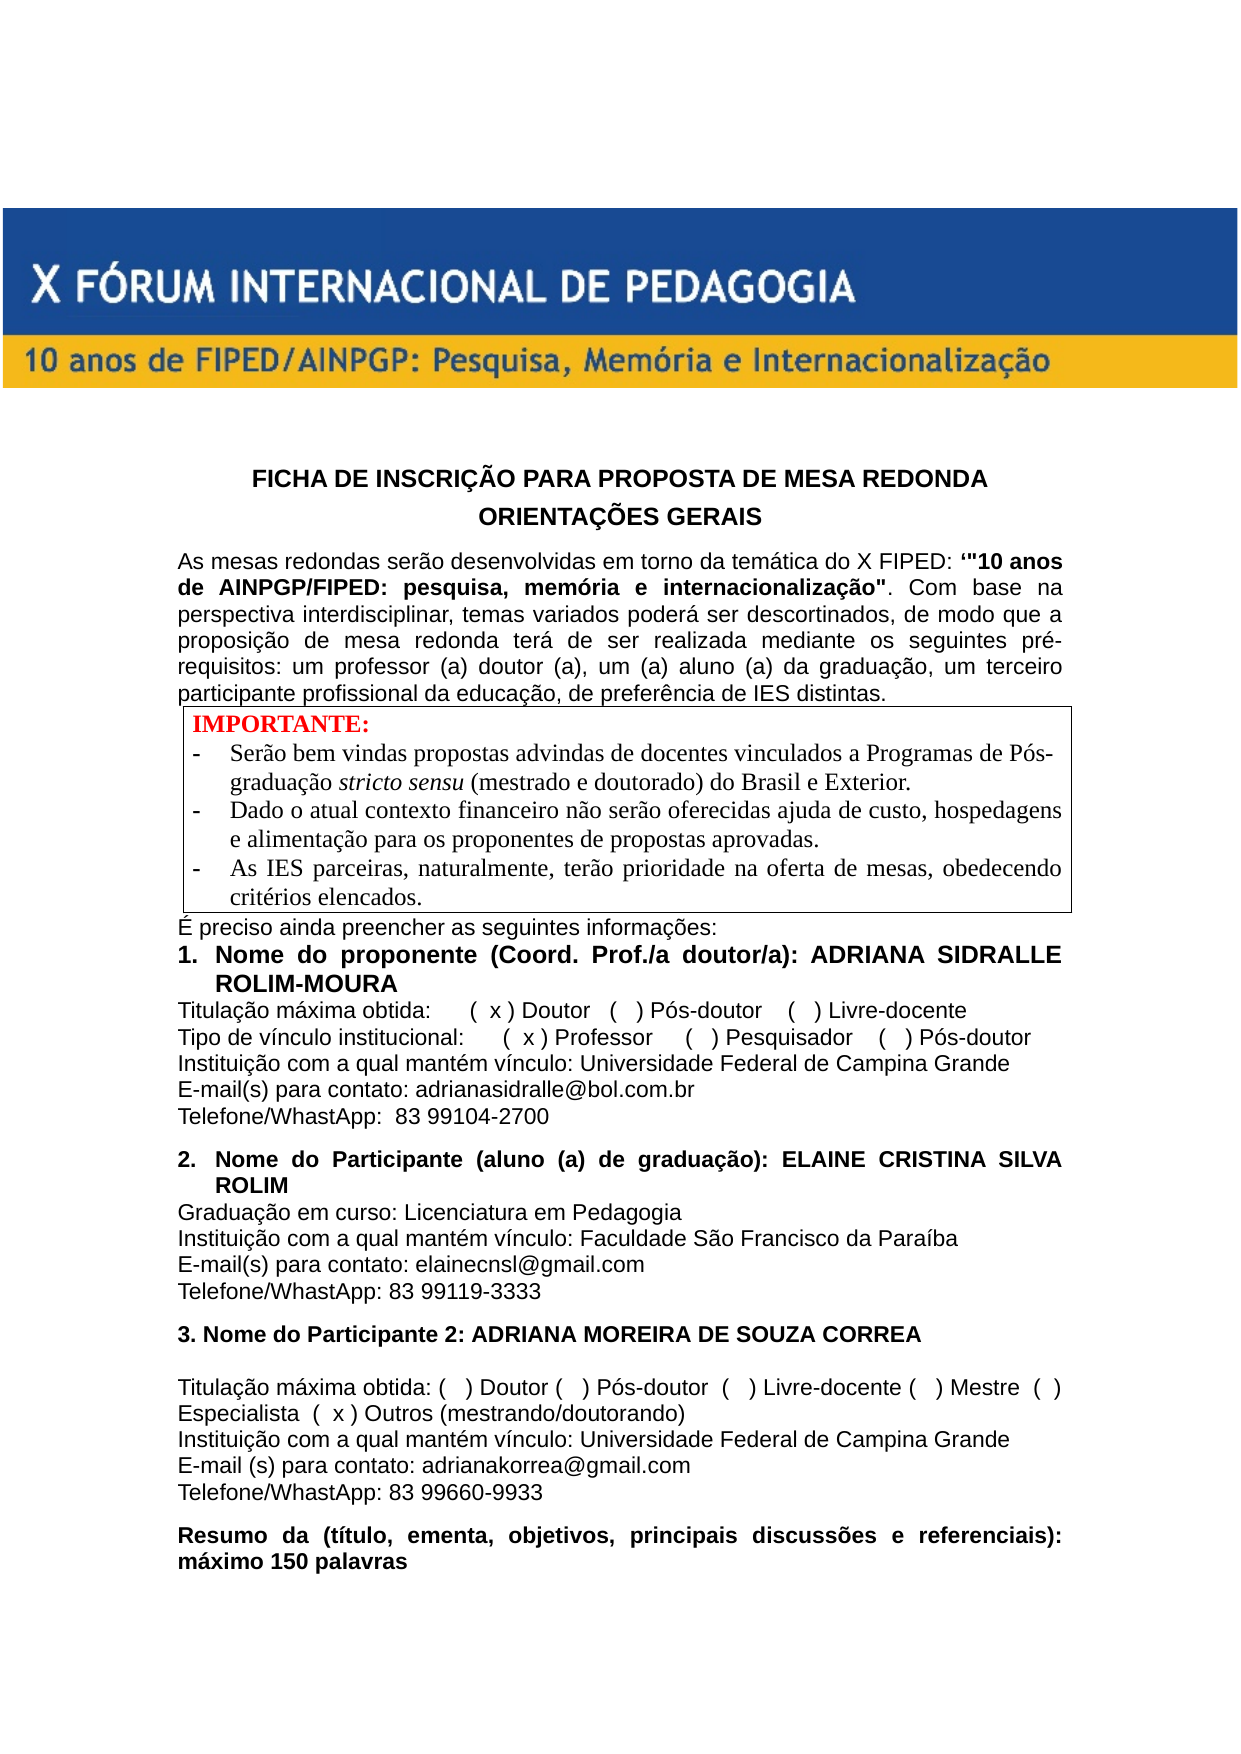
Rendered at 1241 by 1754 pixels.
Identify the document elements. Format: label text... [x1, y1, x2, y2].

text Instituição com a qual mantém vínculo: Universidade Federal de Campina Grande [177, 1050, 1063, 1076]
list Serão bem vindas propostas advindas de docentes vinculados a Programas de Pós-graduação stricto sensu (mestrado e doutorado) do Brasil e Exterior. [184, 735, 1071, 792]
text Tipo de vínculo institucional: ( x ) Professor ( ) Pesquisador ( ) Pós-doutor [177, 1024, 1063, 1050]
text É preciso ainda preencher as seguintes informações: [177, 913, 1063, 940]
text Graduação em curso: Licenciatura em Pedagogia [177, 1198, 1063, 1225]
text Titulação máxima obtida: ( x ) Doutor ( ) Pós-doutor ( ) Livre-docente [177, 997, 1063, 1024]
text E-mail (s) para contato: adrianakorrea@gmail.com [177, 1452, 1063, 1479]
list Nome do Participante (aluno (a) de graduação): ELAINE CRISTINA SILVA ROLIM [177, 1146, 1063, 1198]
text Instituição com a qual mantém vínculo: Universidade Federal de Campina Grande [177, 1426, 1063, 1452]
text E-mail(s) para contato: adrianasidralle@bol.com.br [177, 1076, 1063, 1103]
list As IES parceiras, naturalmente, terão prioridade na oferta de mesas, obedecendo critérios elencados. [184, 850, 1071, 912]
text Titulação máxima obtida: ( ) Doutor ( ) Pós-doutor ( ) Livre-docente ( ) Mestre ( ) Especialista ( x ) Outros (mestrando/doutorando) [177, 1373, 1063, 1426]
text Instituição com a qual mantém vínculo: Faculdade São Francisco da Paraíba [177, 1225, 1063, 1251]
text Telefone/WhastApp: 83 99104-2700 [177, 1103, 1063, 1129]
text ORIENTAÇÕES GERAIS [177, 502, 1063, 531]
text E-mail(s) para contato: elainecnsl@gmail.com [177, 1251, 1063, 1278]
list Dado o atual contexto financeiro não serão oferecidas ajuda de custo, hospedagens e alimentação para os proponentes de propostas aprovadas. [184, 792, 1071, 850]
text Telefone/WhastApp: 83 99119-3333 [177, 1278, 1063, 1304]
text As mesas redondas serão desenvolvidas em torno da temática do X FIPED: ‘"10 anos de AINPGP/FIPED: pesquisa, memória e internacionalização". Com base na perspectiva interdisciplinar, temas variados poderá ser descortinados, de modo que a proposição de mesa redonda terá de ser realizada mediante os seguintes pré-requisitos: um professor (a) doutor (a), um (a) aluno (a) da graduação, um terceiro participante profissional da educação, de preferência de IES distintas. [177, 548, 1063, 706]
list Nome do proponente (Coord. Prof./a doutor/a): ADRIANA SIDRALLE ROLIM-MOURA [177, 940, 1063, 997]
text Resumo da (título, ementa, objetivos, principais discussões e referenciais): máximo 150 palavras [177, 1522, 1063, 1575]
picture [0, 208, 1236, 386]
text IMPORTANTE: [184, 707, 1071, 735]
text 3. Nome do Participante 2: ADRIANA MOREIRA DE SOUZA CORREA [177, 1321, 1063, 1347]
text Telefone/WhastApp: 83 99660-9933 [177, 1479, 1063, 1505]
text FICHA DE INSCRIÇÃO PARA PROPOSTA DE MESA REDONDA [177, 464, 1063, 493]
